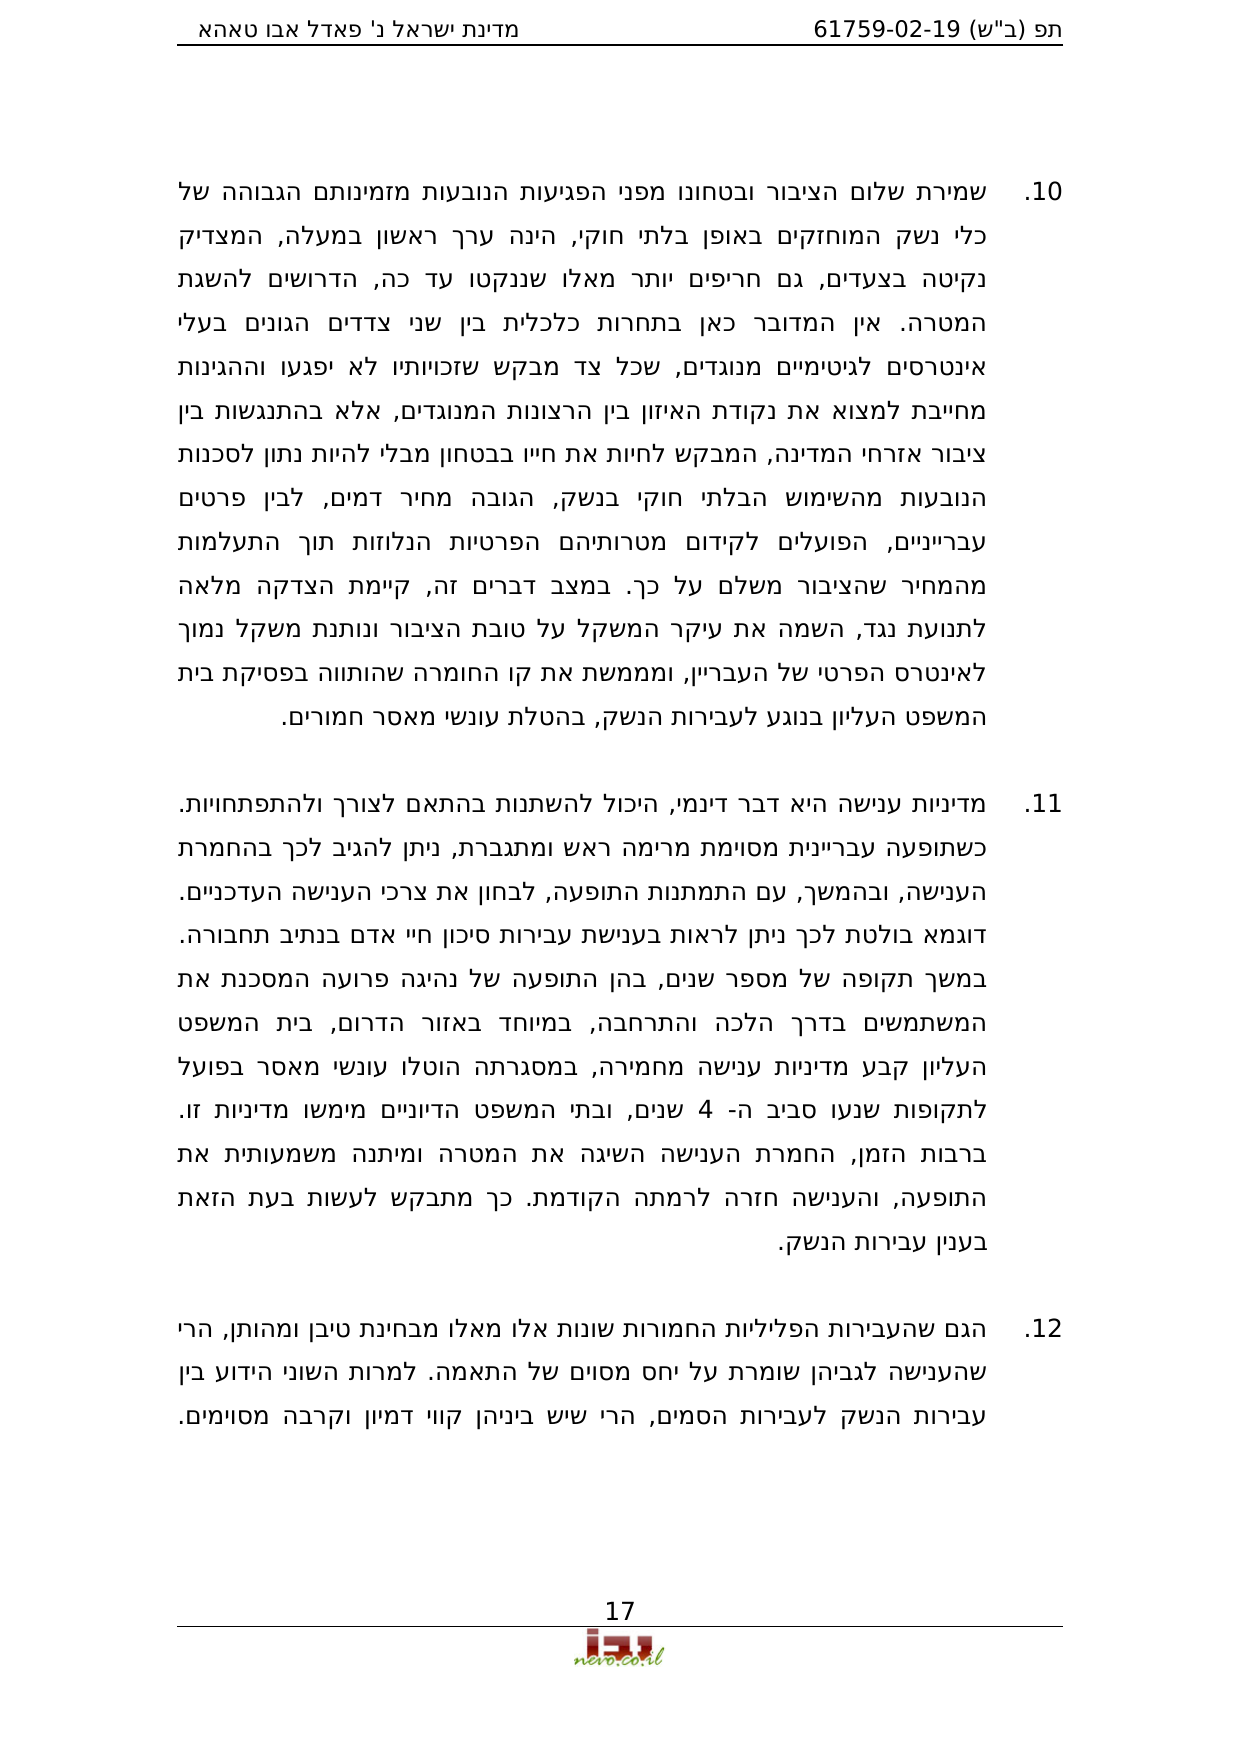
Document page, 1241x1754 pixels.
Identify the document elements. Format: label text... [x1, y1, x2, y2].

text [177, 1314, 1063, 1431]
text 10. שמירת שלום הציבור ובטחונו מפני הפגיעות הנובעות מזמינותם הגבוהה של כלי נשק המוחזקים באופן בלתי חוקי, הינה ערך ראשון במעלה, המצדיק נקיטה בצעדים, גם חריפים יותר מאלו שננקטו עד כה, הדרושים להשגת המטרה. אין המדובר כאן בתחרות כלכלית בין שני צדדים הגונים בעלי אינטרסים לגיטימיים מנוגדים, שכל צד מבקש שזכויותיו לא יפגעו וההגינות מחייבת למצוא את נקודת האיזון בין הרצונות המנוגדים, אלא בהתנגשות בין ציבור אזרחי המדינה, המבקש לחיות את חייו בבטחון מבלי להיות נתון לסכנות הנובעות מהשימוש הבלתי חוקי בנשק, הגובה מחיר דמים, לבין פרטים עברייניים, הפועלים לקידום מטרותיהם הפרטיות הנלוזות תוך התעלמות מהמחיר שהציבור משלם על כך. במצב דברים זה, קיימת הצדקה מלאה לתנועת נגד, השמה את עיקר המשקל על טובת הציבור ונותנת משקל נמוך לאינטרס הפרטי של העבריין, ומממשת את קו החומרה שהותווה בפסיקת בית המשפט העליון בנוגע לעבירות הנשק, בהטלת עונשי מאסר חמורים. [177, 177, 1063, 731]
text 11. מדיניות ענישה היא דבר דינמי, היכול להשתנות בהתאם לצורך ולהתפתחויות. כשתופעה עבריינית מסוימת מרימה ראש ומתגברת, ניתן להגיב לכך בהחמרת הענישה, ובהמשך, עם התמתנות התופעה, לבחון את צרכי הענישה העדכניים. דוגמא בולטת לכך ניתן לראות בענישת עבירות סיכון חיי אדם בנתיב תחבורה. במשך תקופה של מספר שנים, בהן התופעה של נהיגה פרועה המסכנת את המשתמשים בדרך הלכה והתרחבה, במיוחד באזור הדרום, בית המשפט העליון קבע מדיניות ענישה מחמירה, במסגרתה הוטלו עונשי מאסר בפועל לתקופות שנעו סביב ה- 4 שנים, ובתי המשפט הדיוניים מימשו מדיניות זו. ברבות הזמן, החמרת הענישה השיגה את המטרה ומיתנה משמעותית את התופעה, והענישה חזרה לרמתה הקודמת. כך מתבקש לעשות בעת הזאת בענין עבירות הנשק. [177, 789, 1063, 1256]
picture [574, 1628, 666, 1667]
